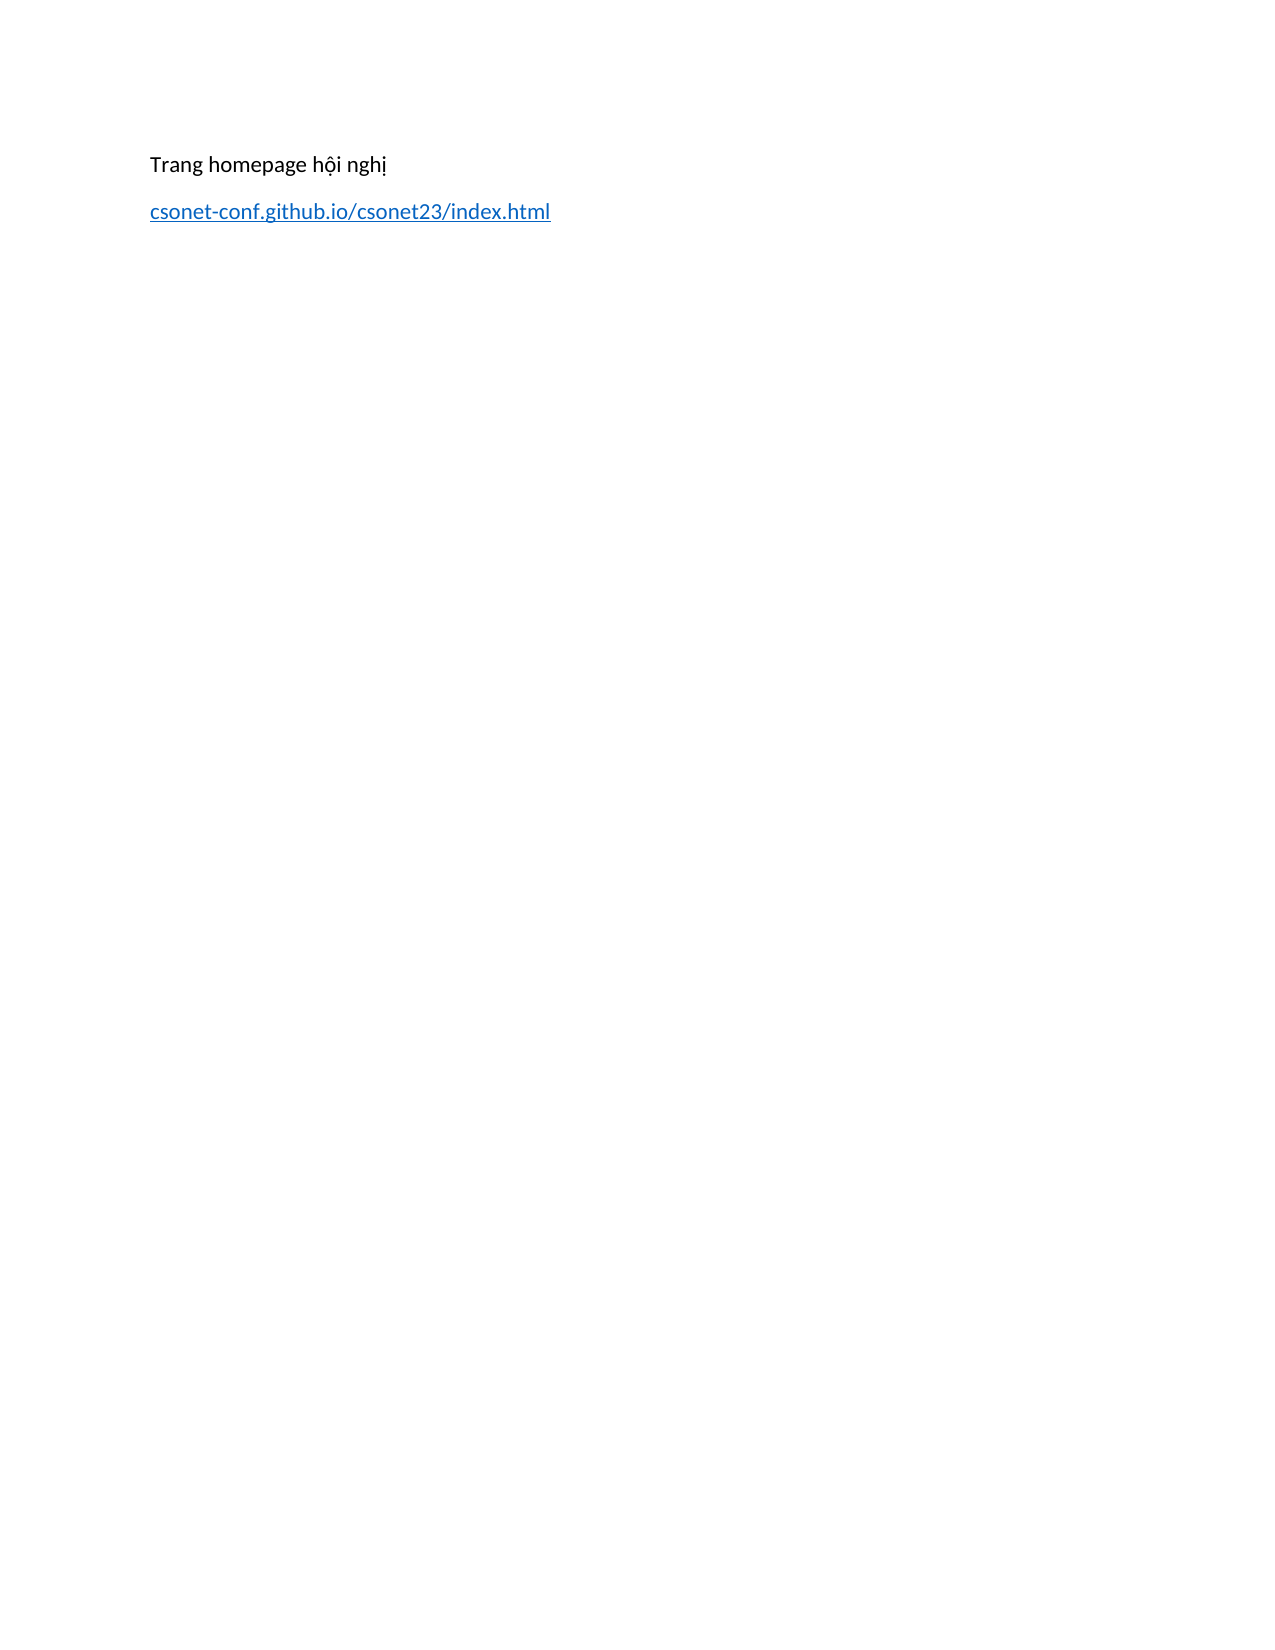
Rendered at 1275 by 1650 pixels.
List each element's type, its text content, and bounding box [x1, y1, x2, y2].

text csonet-conf.github.io/csonet23/index.html [150, 197, 1125, 225]
text Trang homepage hội nghị [150, 150, 1125, 178]
